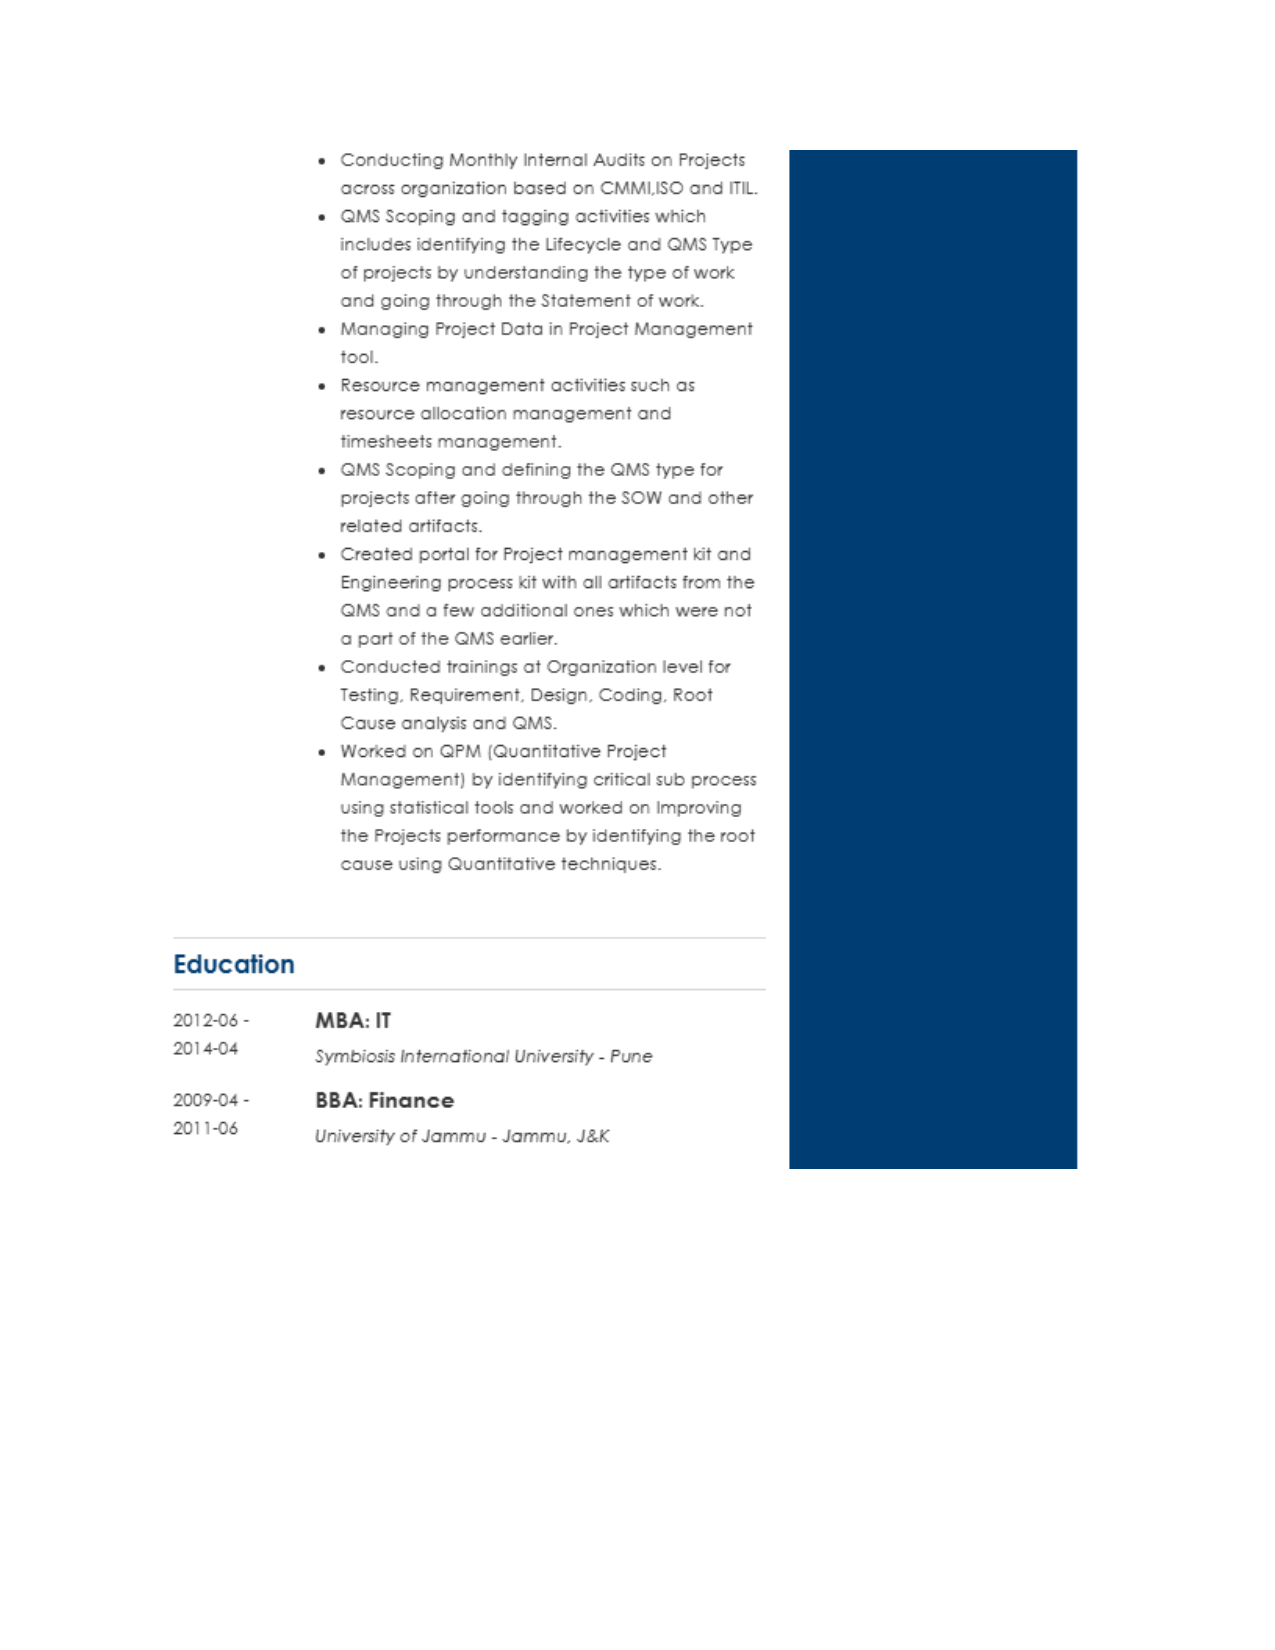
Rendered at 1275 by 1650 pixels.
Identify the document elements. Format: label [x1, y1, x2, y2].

picture [150, 150, 1079, 1169]
